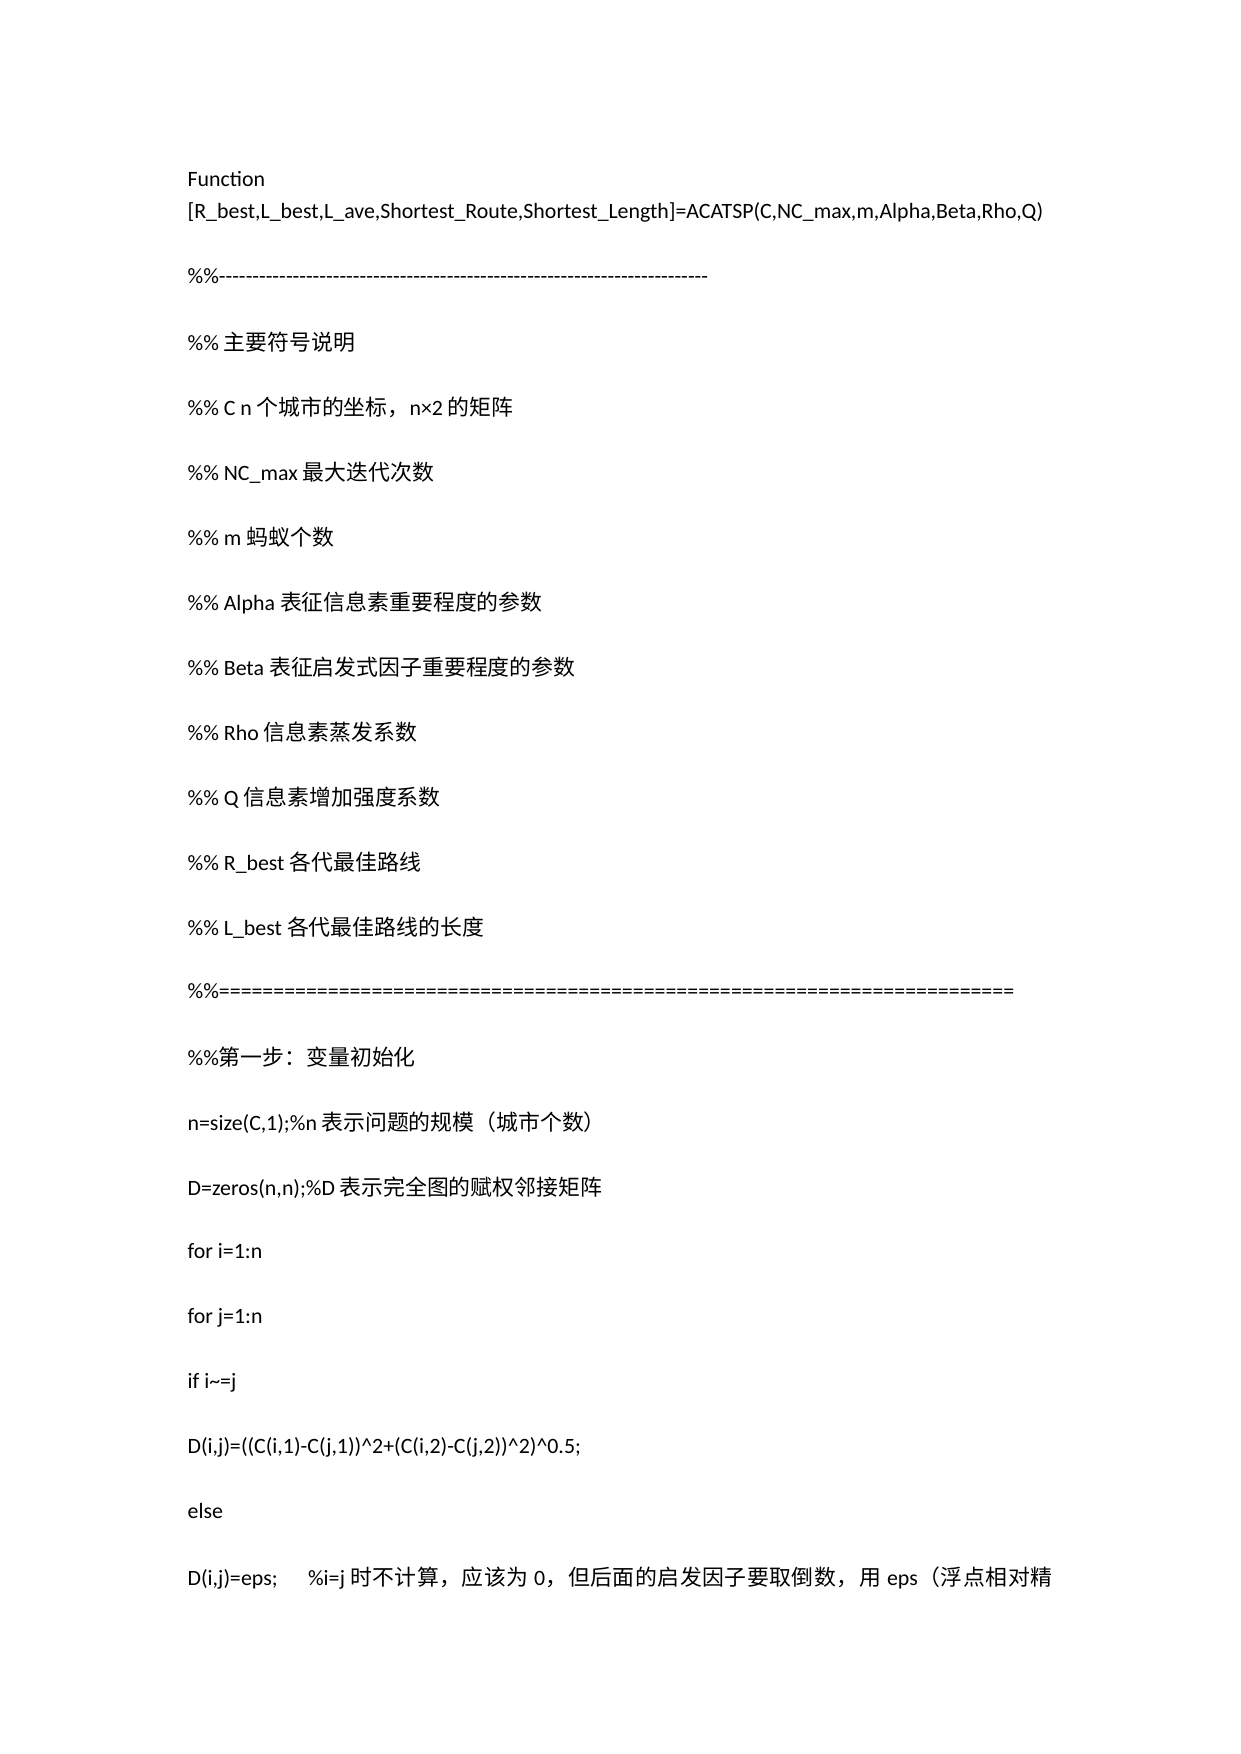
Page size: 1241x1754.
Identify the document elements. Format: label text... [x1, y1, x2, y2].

text if i~=j [187, 1364, 1053, 1397]
text %% Beta 表征启发式因子重要程度的参数 [187, 649, 1053, 682]
text %%------------------------------------------------------------------------- [187, 259, 1053, 292]
text Function [R_best,L_best,L_ave,Shortest_Route,Shortest_Length]=ACATSP(C,NC_max,m,Alpha,Beta,Rho,Q) [187, 162, 1053, 227]
text %% L_best 各代最佳路线的长度 [187, 909, 1053, 942]
text %% R_best 各代最佳路线 [187, 844, 1053, 877]
text %% m 蚂蚁个数 [187, 519, 1053, 552]
text for i=1:n [187, 1234, 1053, 1267]
text %% Alpha 表征信息素重要程度的参数 [187, 584, 1053, 617]
text %% Rho 信息素蒸发系数 [187, 714, 1053, 747]
text D=zeros(n,n);%D表示完全图的赋权邻接矩阵 [187, 1169, 1053, 1202]
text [187, 1559, 1053, 1592]
text %%========================================================================= [187, 974, 1053, 1007]
text else [187, 1494, 1053, 1527]
text %% 主要符号说明 [187, 324, 1053, 357]
text %% Q 信息素增加强度系数 [187, 779, 1053, 812]
text %%第一步：变量初始化 [187, 1039, 1053, 1072]
text %% NC_max 最大迭代次数 [187, 454, 1053, 487]
text D(i,j)=((C(i,1)-C(j,1))^2+(C(i,2)-C(j,2))^2)^0.5; [187, 1429, 1053, 1462]
text %% C n个城市的坐标，n×2的矩阵 [187, 389, 1053, 422]
text for j=1:n [187, 1299, 1053, 1332]
text n=size(C,1);%n表示问题的规模（城市个数） [187, 1104, 1053, 1137]
